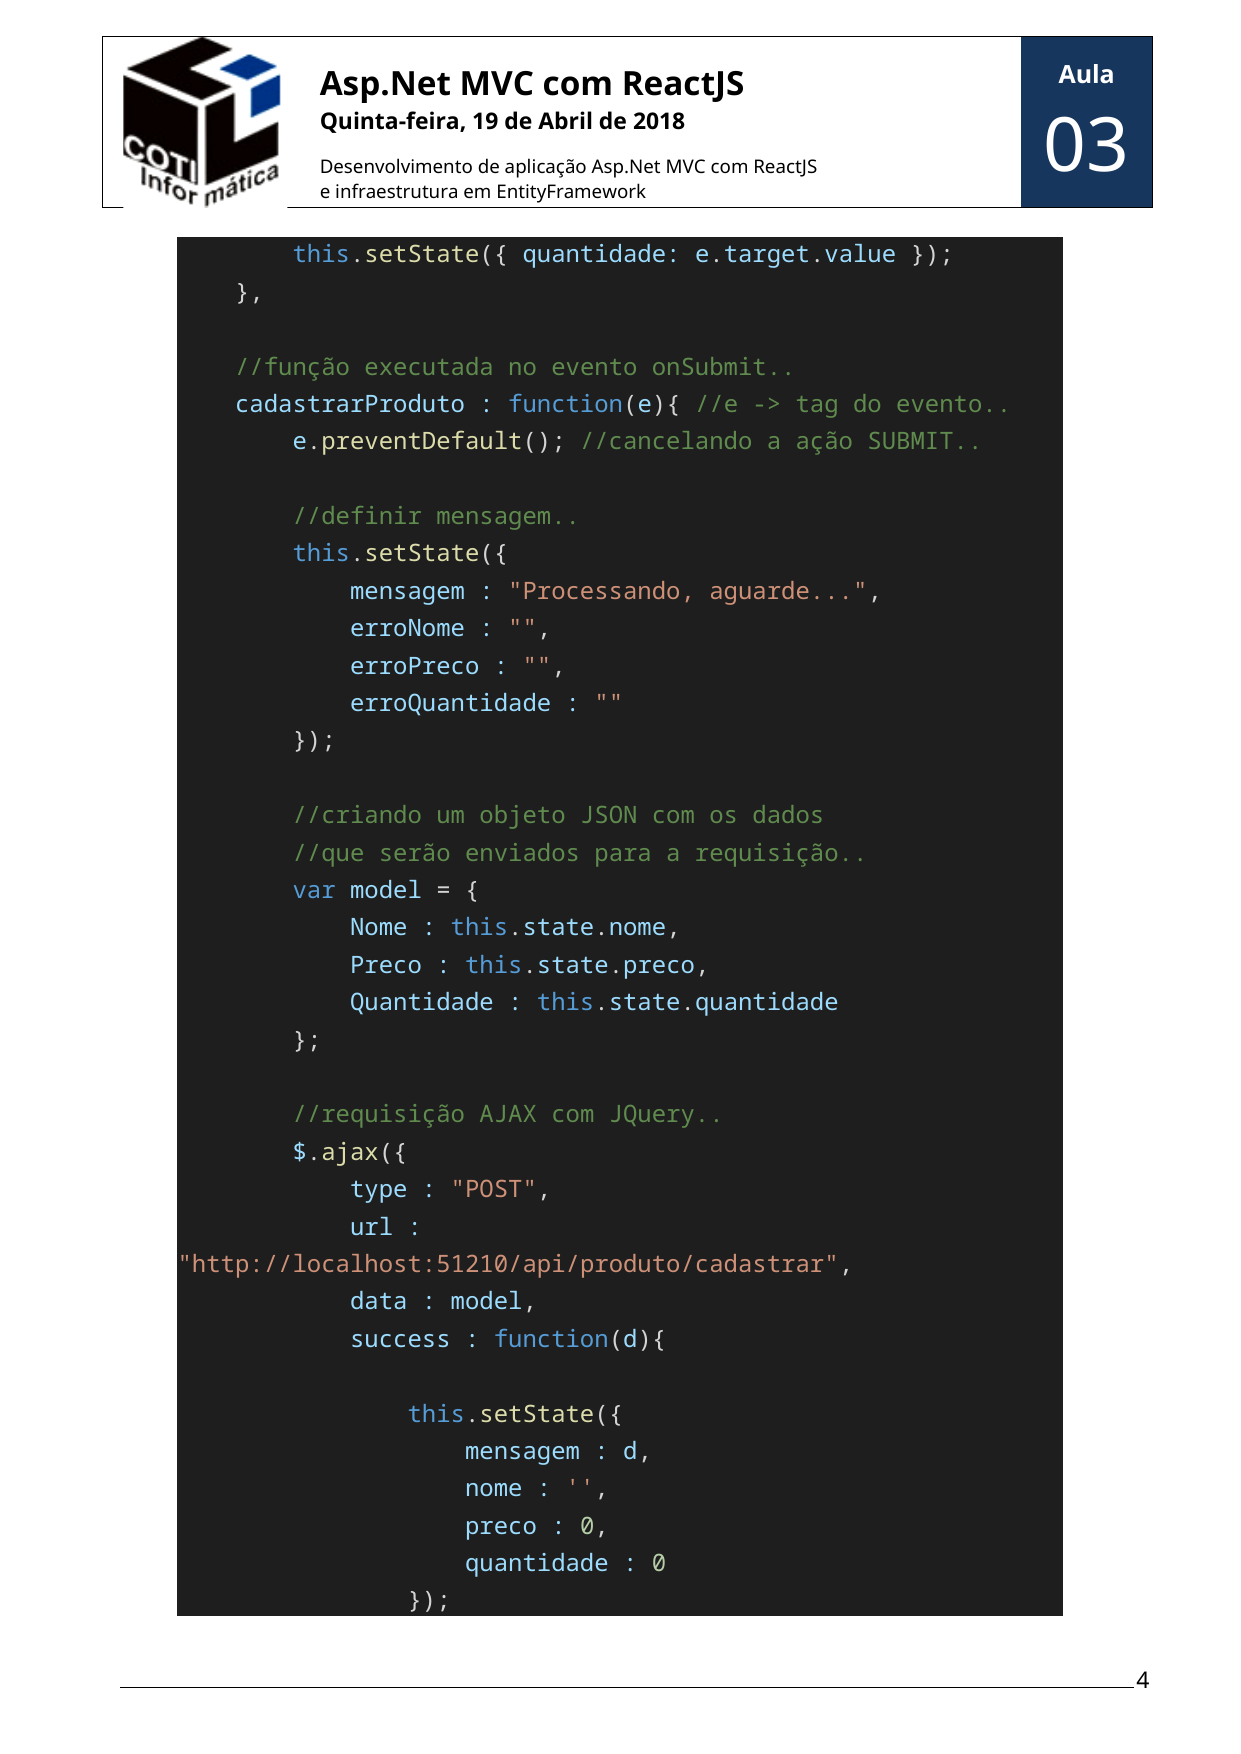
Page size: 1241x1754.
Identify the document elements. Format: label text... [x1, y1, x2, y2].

text quantidade : 0 [177, 1546, 1063, 1578]
text Nome : this.state.nome, [177, 910, 1063, 943]
text url : "http://localhost:51210/api/produto/cadastrar", [177, 1209, 1063, 1279]
text nome : '', [177, 1471, 1063, 1504]
text preco : 0, [177, 1508, 1063, 1541]
text var model = { [177, 873, 1063, 905]
text }); [177, 1583, 1063, 1616]
text Preco : this.state.preco, [177, 948, 1063, 980]
text e.preventDefault(); //cancelando a ação SUBMIT.. [177, 424, 1063, 457]
text Quantidade : this.state.quantidade [177, 985, 1063, 1018]
text type : "POST", [177, 1172, 1063, 1204]
text //requisição AJAX com JQuery.. [177, 1097, 1063, 1130]
text mensagem : "Processando, aguarde...", [177, 574, 1063, 606]
text }, [177, 274, 1063, 307]
text mensagem : d, [177, 1434, 1063, 1466]
text erroQuantidade : "" [177, 686, 1063, 718]
text //que serão enviados para a requisição.. [177, 835, 1063, 868]
text this.setState({ quantidade: e.target.value }); [177, 237, 1063, 270]
text }); [177, 723, 1063, 756]
text erroPreco : "", [177, 648, 1063, 681]
text success : function(d){ [177, 1322, 1063, 1354]
text $.ajax({ [177, 1134, 1063, 1167]
text cadastrarProduto : function(e){ //e -> tag do evento.. [177, 387, 1063, 419]
text //criando um objeto JSON com os dados [177, 798, 1063, 831]
text this.setState({ [177, 1396, 1063, 1429]
text //definir mensagem.. [177, 499, 1063, 531]
text //função executada no evento onSubmit.. [177, 349, 1063, 382]
text data : model, [177, 1284, 1063, 1317]
text }; [177, 1022, 1063, 1055]
text this.setState({ [177, 536, 1063, 569]
text erroNome : "", [177, 611, 1063, 644]
